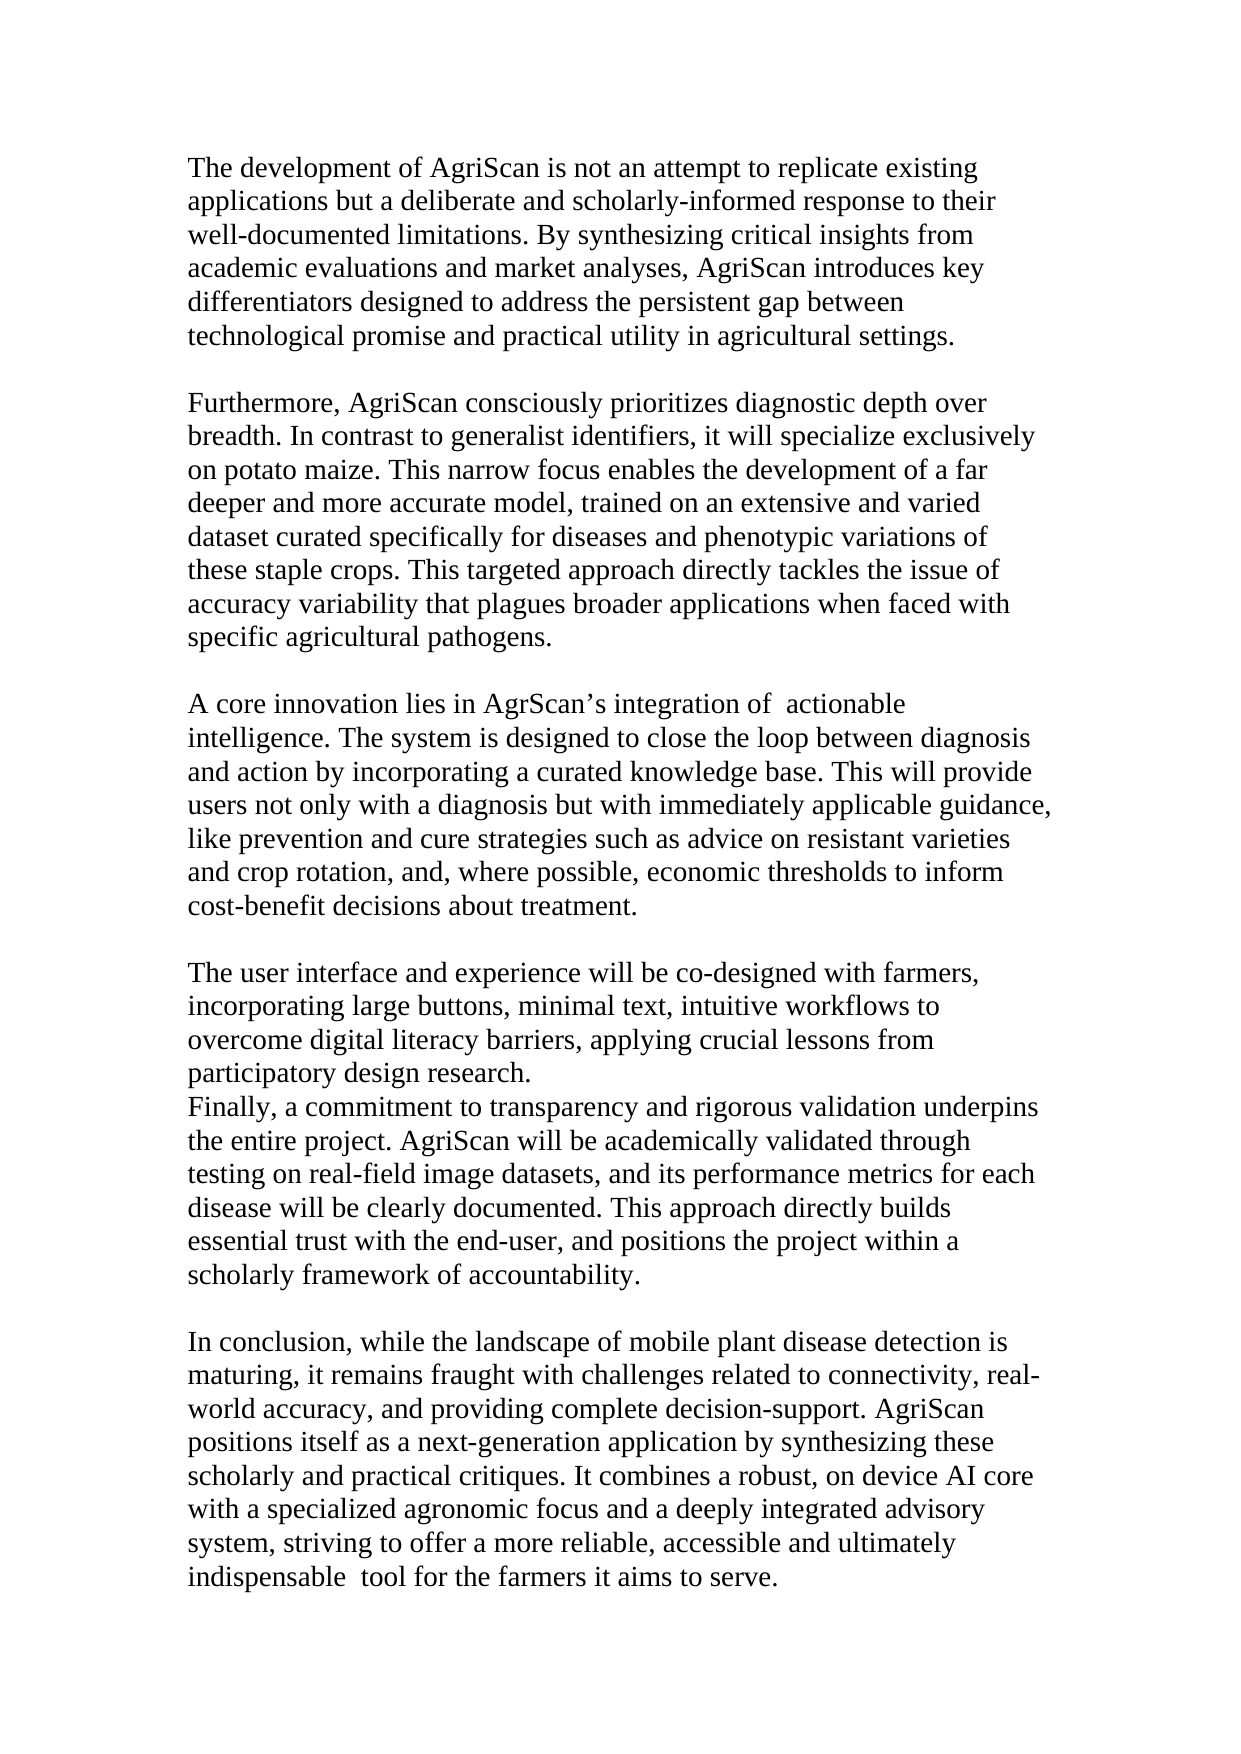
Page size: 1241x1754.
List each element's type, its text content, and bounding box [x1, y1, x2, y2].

list A core innovation lies in AgrScan’s integration of actionable intelligence. The system is designed to close the loop between diagnosis and action by incorporating a curated knowledge base. This will provide users not only with a diagnosis but with immediately applicable guidance, like prevention and cure strategies such as advice on resistant varieties and crop rotation, and, where possible, economic thresholds to inform cost-benefit decisions about treatment. [187, 687, 1053, 921]
list The user interface and experience will be co-designed with farmers, incorporating large buttons, minimal text, intuitive workflows to overcome digital literacy barriers, applying crucial lessons from participatory design research. [187, 955, 1053, 1089]
list The development of AgriScan is not an attempt to replicate existing applications but a deliberate and scholarly-informed response to their well-documented limitations. By synthesizing critical insights from academic evaluations and market analyses, AgriScan introduces key differentiators designed to address the persistent gap between technological promise and practical utility in agricultural settings. [187, 150, 1053, 351]
list Furthermore, AgriScan consciously prioritizes diagnostic depth over breadth. In contrast to generalist identifiers, it will specialize exclusively on potato maize. This narrow focus enables the development of a far deeper and more accurate model, trained on an extensive and varied dataset curated specifically for diseases and phenotypic variations of these staple crops. This targeted approach directly tackles the issue of accuracy variability that plagues broader applications when faced with specific agricultural pathogens. [187, 385, 1053, 653]
list Finally, a commitment to transparency and rigorous validation underpins the entire project. AgriScan will be academically validated through testing on real-field image datasets, and its performance metrics for each disease will be clearly documented. This approach directly builds essential trust with the end-user, and positions the project within a scholarly framework of accountability. [187, 1089, 1053, 1290]
list In conclusion, while the landscape of mobile plant disease detection is maturing, it remains fraught with challenges related to connectivity, real-world accuracy, and providing complete decision-support. AgriScan positions itself as a next-generation application by synthesizing these scholarly and practical critiques. It combines a robust, on device AI core with a specialized agronomic focus and a deeply integrated advisory system, striving to offer a more reliable, accessible and ultimately indispensable tool for the farmers it aims to serve. [187, 1324, 1053, 1592]
